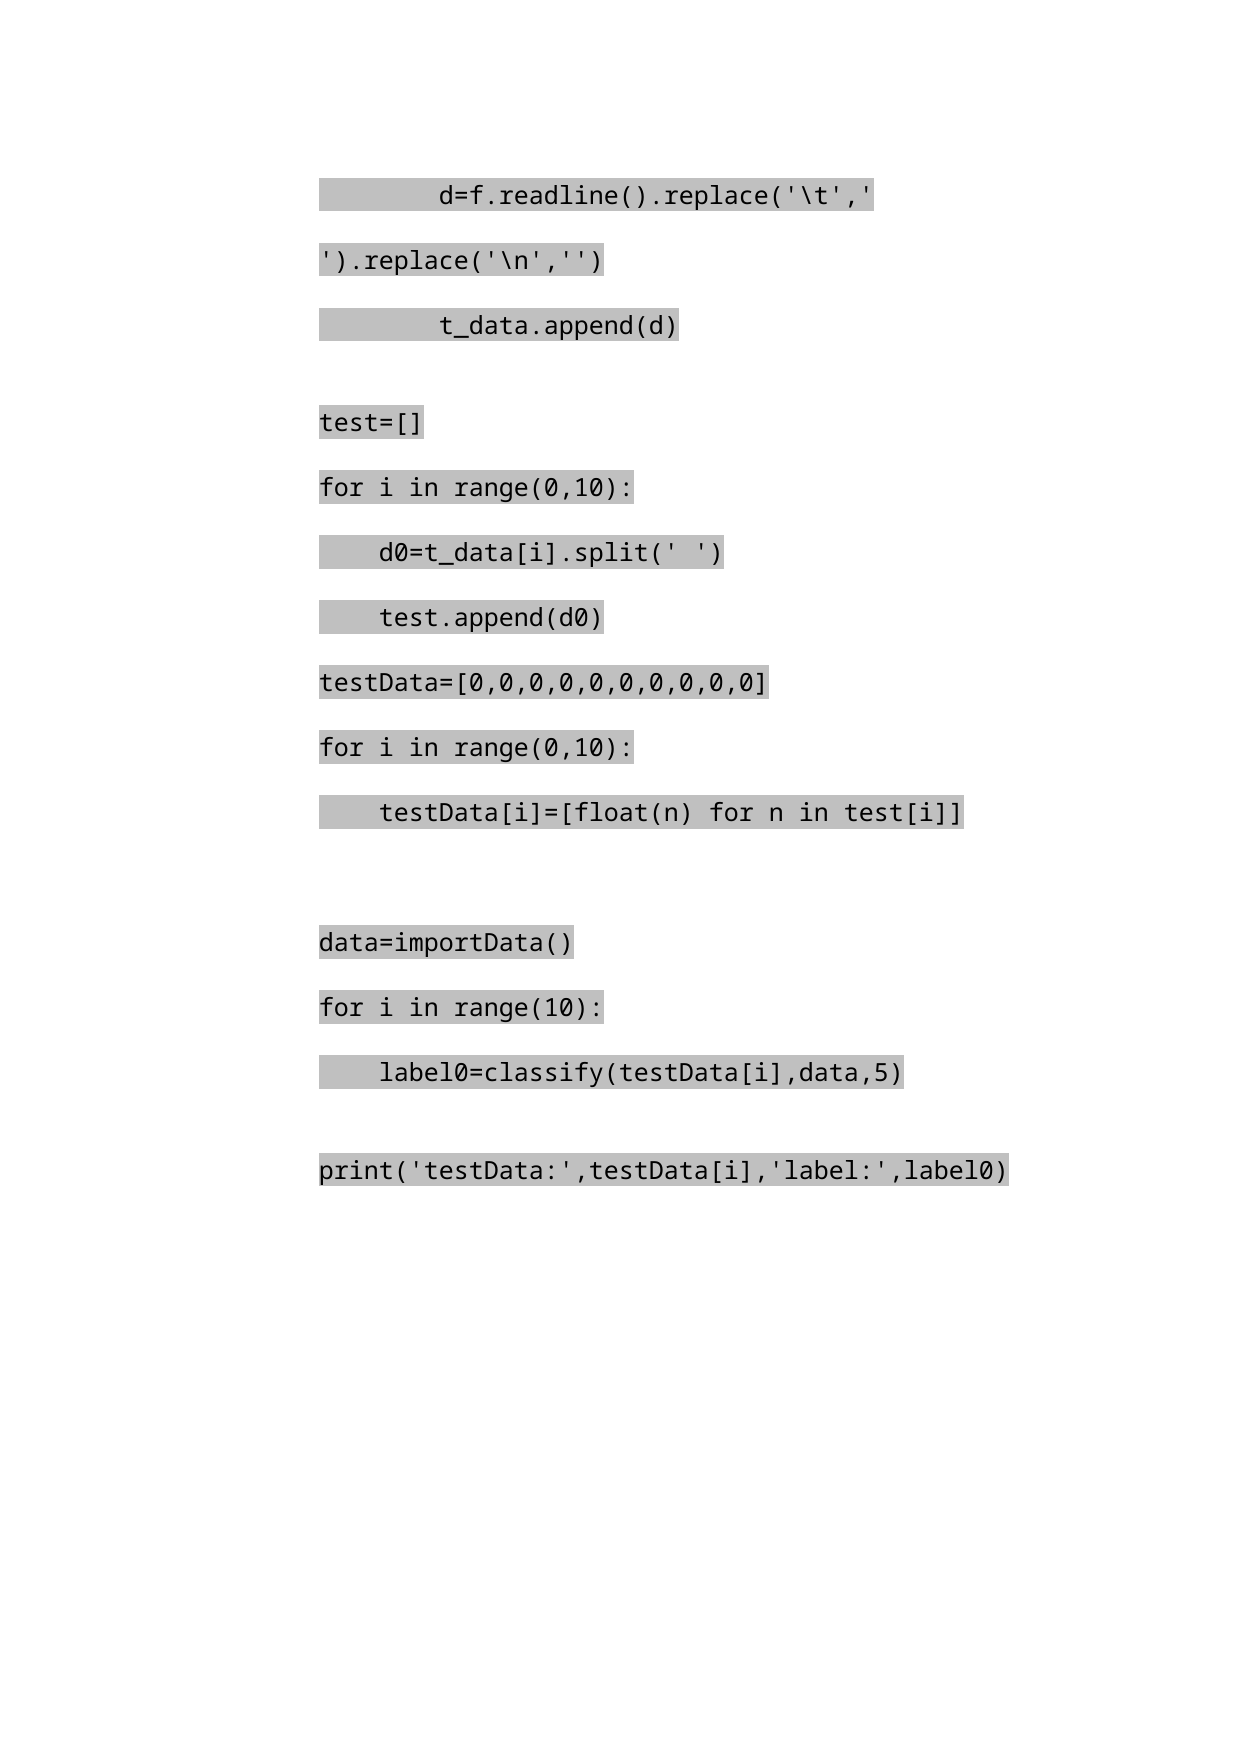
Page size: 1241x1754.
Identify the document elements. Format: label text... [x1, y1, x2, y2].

text label0=classify(testData[i],data,5) [319, 1039, 1053, 1104]
text print('testData:',testData[i],'label:',label0) [319, 1104, 1053, 1202]
text for i in range(0,10): [319, 714, 1053, 779]
text data=importData() [319, 909, 1053, 974]
text for i in range(10): [319, 974, 1053, 1039]
text test=[] [319, 389, 1053, 454]
text t_data.append(d) [319, 292, 1053, 357]
text test.append(d0) [319, 584, 1053, 649]
text d=f.readline().replace('\t',' ').replace('\n','') [319, 162, 1053, 292]
text d0=t_data[i].split(' ') [319, 519, 1053, 584]
text testData=[0,0,0,0,0,0,0,0,0,0] [319, 649, 1053, 714]
text testData[i]=[float(n) for n in test[i]] [319, 779, 1053, 844]
text for i in range(0,10): [319, 454, 1053, 519]
